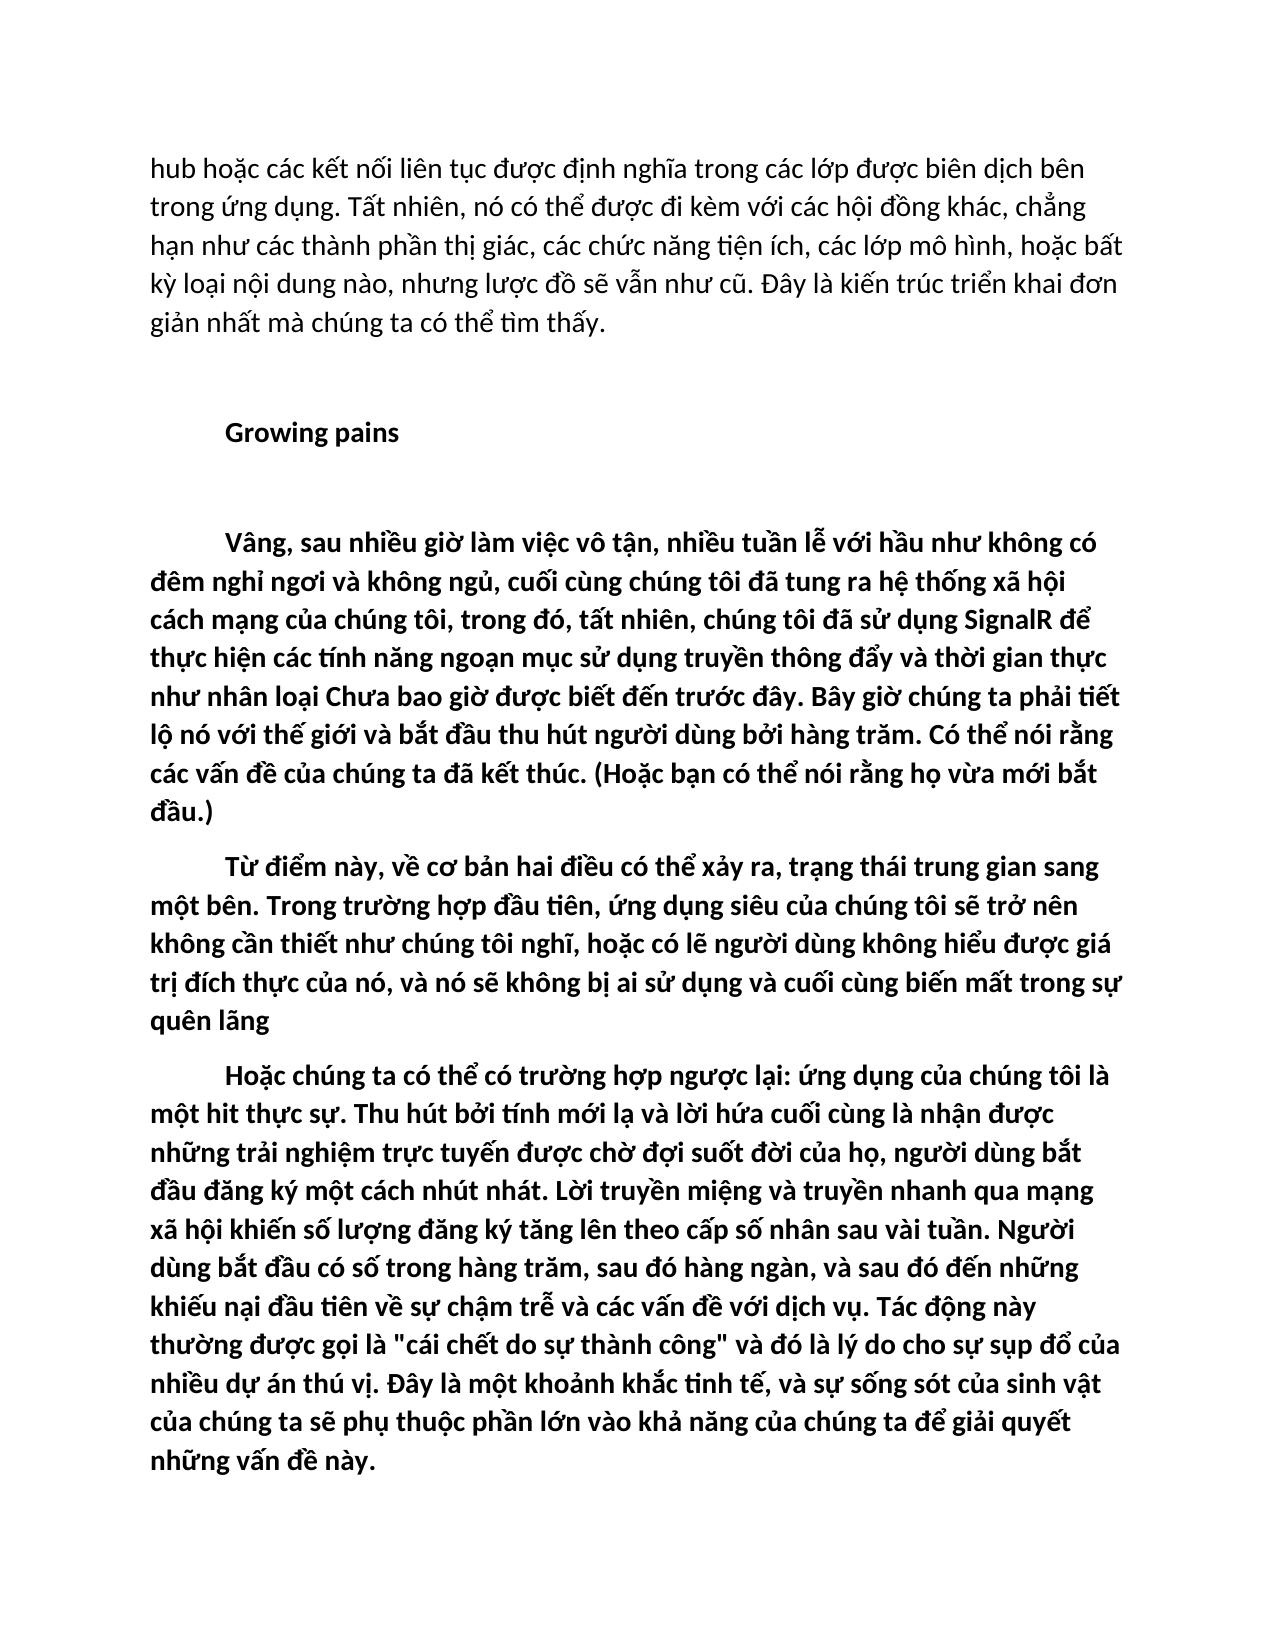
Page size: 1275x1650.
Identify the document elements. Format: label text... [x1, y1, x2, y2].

text Growing pains [150, 414, 1125, 449]
text Hoặc chúng ta có thể có trường hợp ngược lại: ứng dụng của chúng tôi là một hit thực sự. Thu hút bởi tính mới lạ và lời hứa cuối cùng là nhận được những trải nghiệm trực tuyến được chờ đợi suốt đời của họ, người dùng bắt đầu đăng ký một cách nhút nhát. Lời truyền miệng và truyền nhanh qua mạng xã hội khiến số lượng đăng ký tăng lên theo cấp số nhân sau vài tuần. Người dùng bắt đầu có số trong hàng trăm, sau đó hàng ngàn, và sau đó đến những khiếu nại đầu tiên về sự chậm trễ và các vấn đề với dịch vụ. Tác động này thường được gọi là "cái chết do sự thành công" và đó là lý do cho sự sụp đổ của nhiều dự án thú vị. Đây là một khoảnh khắc tinh tế, và sự sống sót của sinh vật của chúng ta sẽ phụ thuộc phần lớn vào khả năng của chúng ta để giải quyết những vấn đề này. [150, 1057, 1125, 1477]
text Từ điểm này, về cơ bản hai điều có thể xảy ra, trạng thái trung gian sang một bên. Trong trường hợp đầu tiên, ứng dụng siêu của chúng tôi sẽ trở nên không cần thiết như chúng tôi nghĩ, hoặc có lẽ người dùng không hiểu được giá trị đích thực của nó, và nó sẽ không bị ai sử dụng và cuối cùng biến mất trong sự quên lãng [150, 848, 1125, 1038]
text Vâng, sau nhiều giờ làm việc vô tận, nhiều tuần lễ với hầu như không có đêm nghỉ ngơi và không ngủ, cuối cùng chúng tôi đã tung ra hệ thống xã hội cách mạng của chúng tôi, trong đó, tất nhiên, chúng tôi đã sử dụng SignalR để thực hiện các tính năng ngoạn mục sử dụng truyền thông đẩy và thời gian thực như nhân loại Chưa bao giờ được biết đến trước đây. Bây giờ chúng ta phải tiết lộ nó với thế giới và bắt đầu thu hút người dùng bởi hàng trăm. Có thể nói rằng các vấn đề của chúng ta đã kết thúc. (Hoặc bạn có thể nói rằng họ vừa mới bắt đầu.) [150, 524, 1125, 829]
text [150, 150, 1125, 339]
